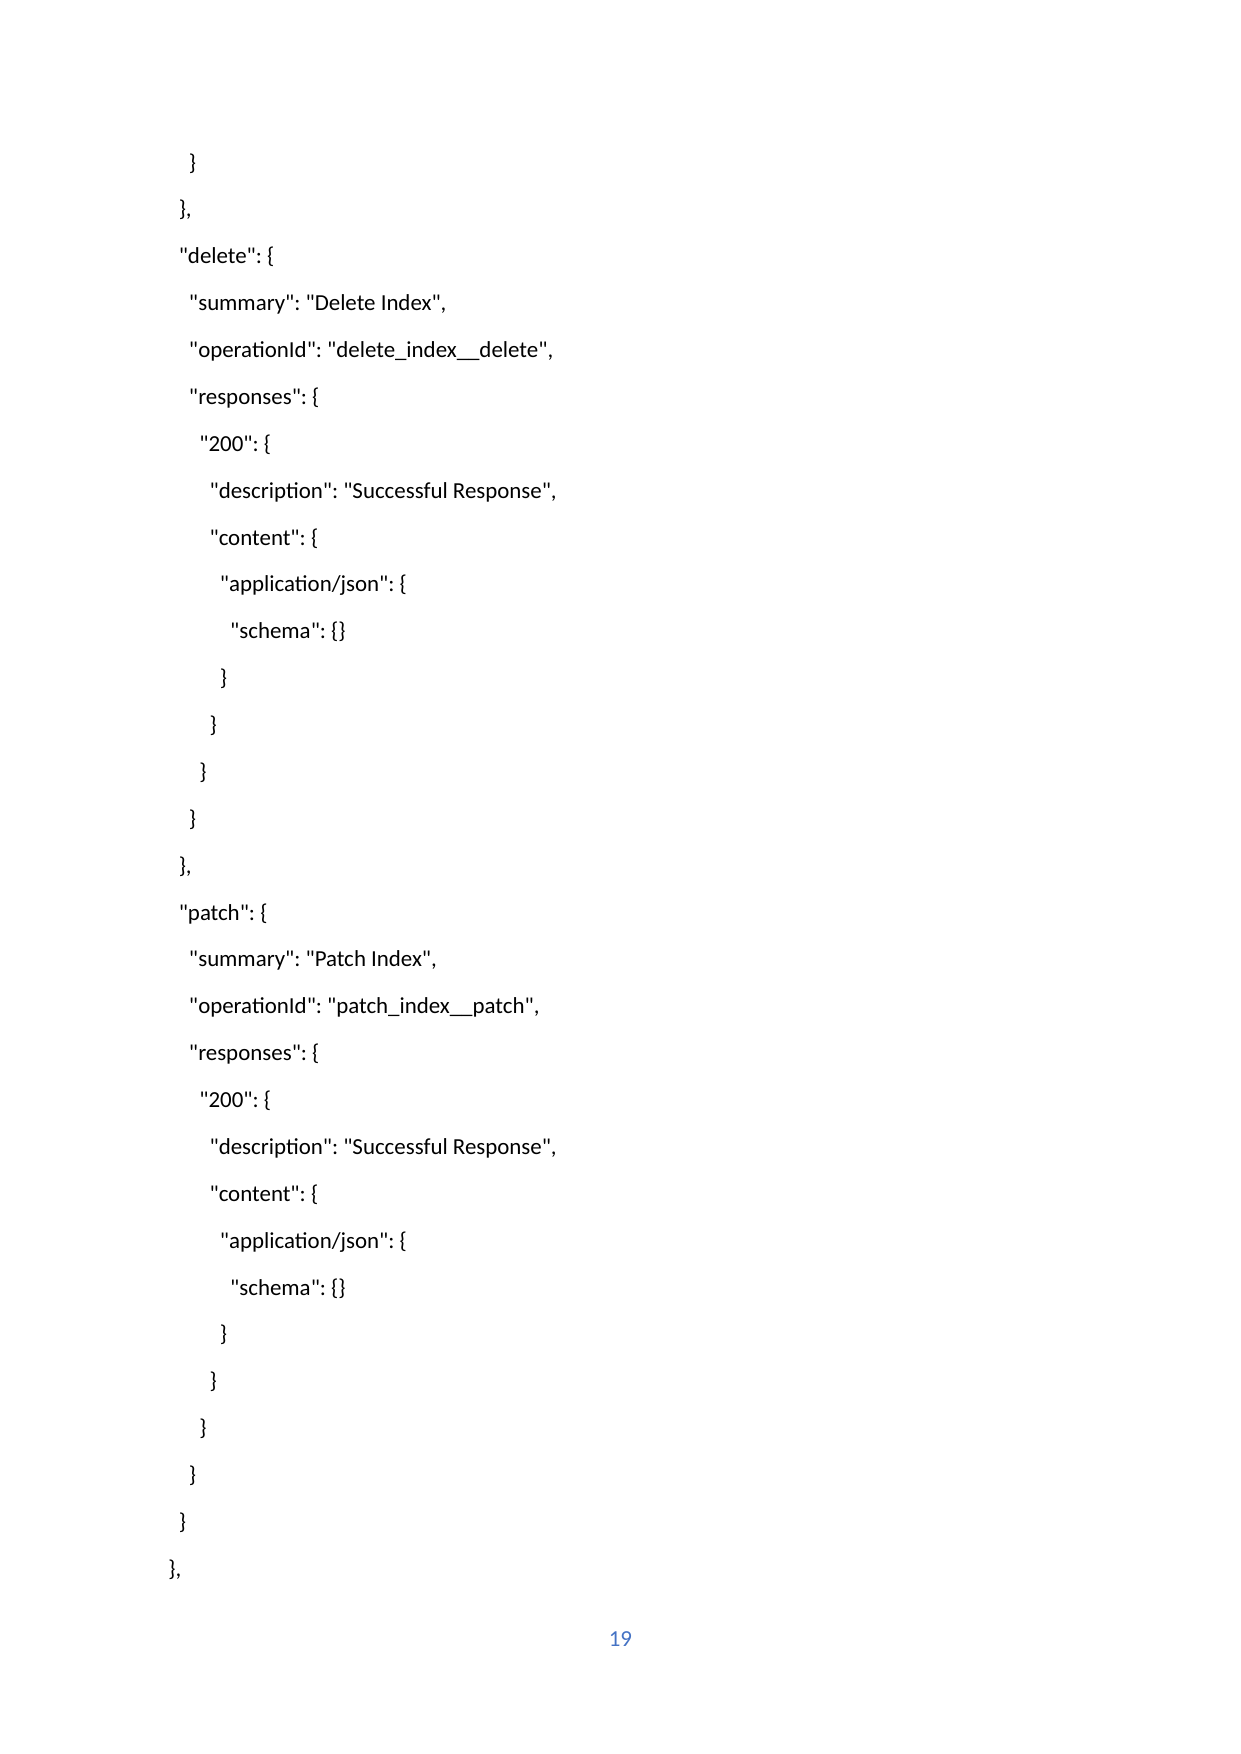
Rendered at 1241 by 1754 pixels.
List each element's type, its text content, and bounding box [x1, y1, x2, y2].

text }, [148, 194, 1093, 222]
text }, [148, 1554, 1093, 1582]
text "operationId": "patch_index__patch", [148, 991, 1093, 1019]
text "application/json": { [148, 569, 1093, 597]
text "content": { [148, 1179, 1093, 1207]
text } [148, 663, 1093, 691]
text "responses": { [148, 382, 1093, 410]
text "schema": {} [148, 1273, 1093, 1301]
text } [148, 1460, 1093, 1488]
text } [148, 1413, 1093, 1441]
text } [148, 804, 1093, 832]
text "200": { [148, 429, 1093, 457]
text "description": "Successful Response", [148, 476, 1093, 504]
text } [148, 1366, 1093, 1394]
text "application/json": { [148, 1226, 1093, 1254]
text "content": { [148, 523, 1093, 551]
text }, [148, 851, 1093, 879]
text "summary": "Patch Index", [148, 944, 1093, 972]
text "summary": "Delete Index", [148, 288, 1093, 316]
text } [148, 1319, 1093, 1347]
text } [148, 710, 1093, 738]
text "schema": {} [148, 616, 1093, 644]
text "responses": { [148, 1038, 1093, 1066]
text "delete": { [148, 241, 1093, 269]
text "patch": { [148, 898, 1093, 926]
text "operationId": "delete_index__delete", [148, 335, 1093, 363]
text "description": "Successful Response", [148, 1132, 1093, 1160]
text } [148, 757, 1093, 785]
text } [148, 148, 1093, 176]
text } [148, 1507, 1093, 1535]
text "200": { [148, 1085, 1093, 1113]
